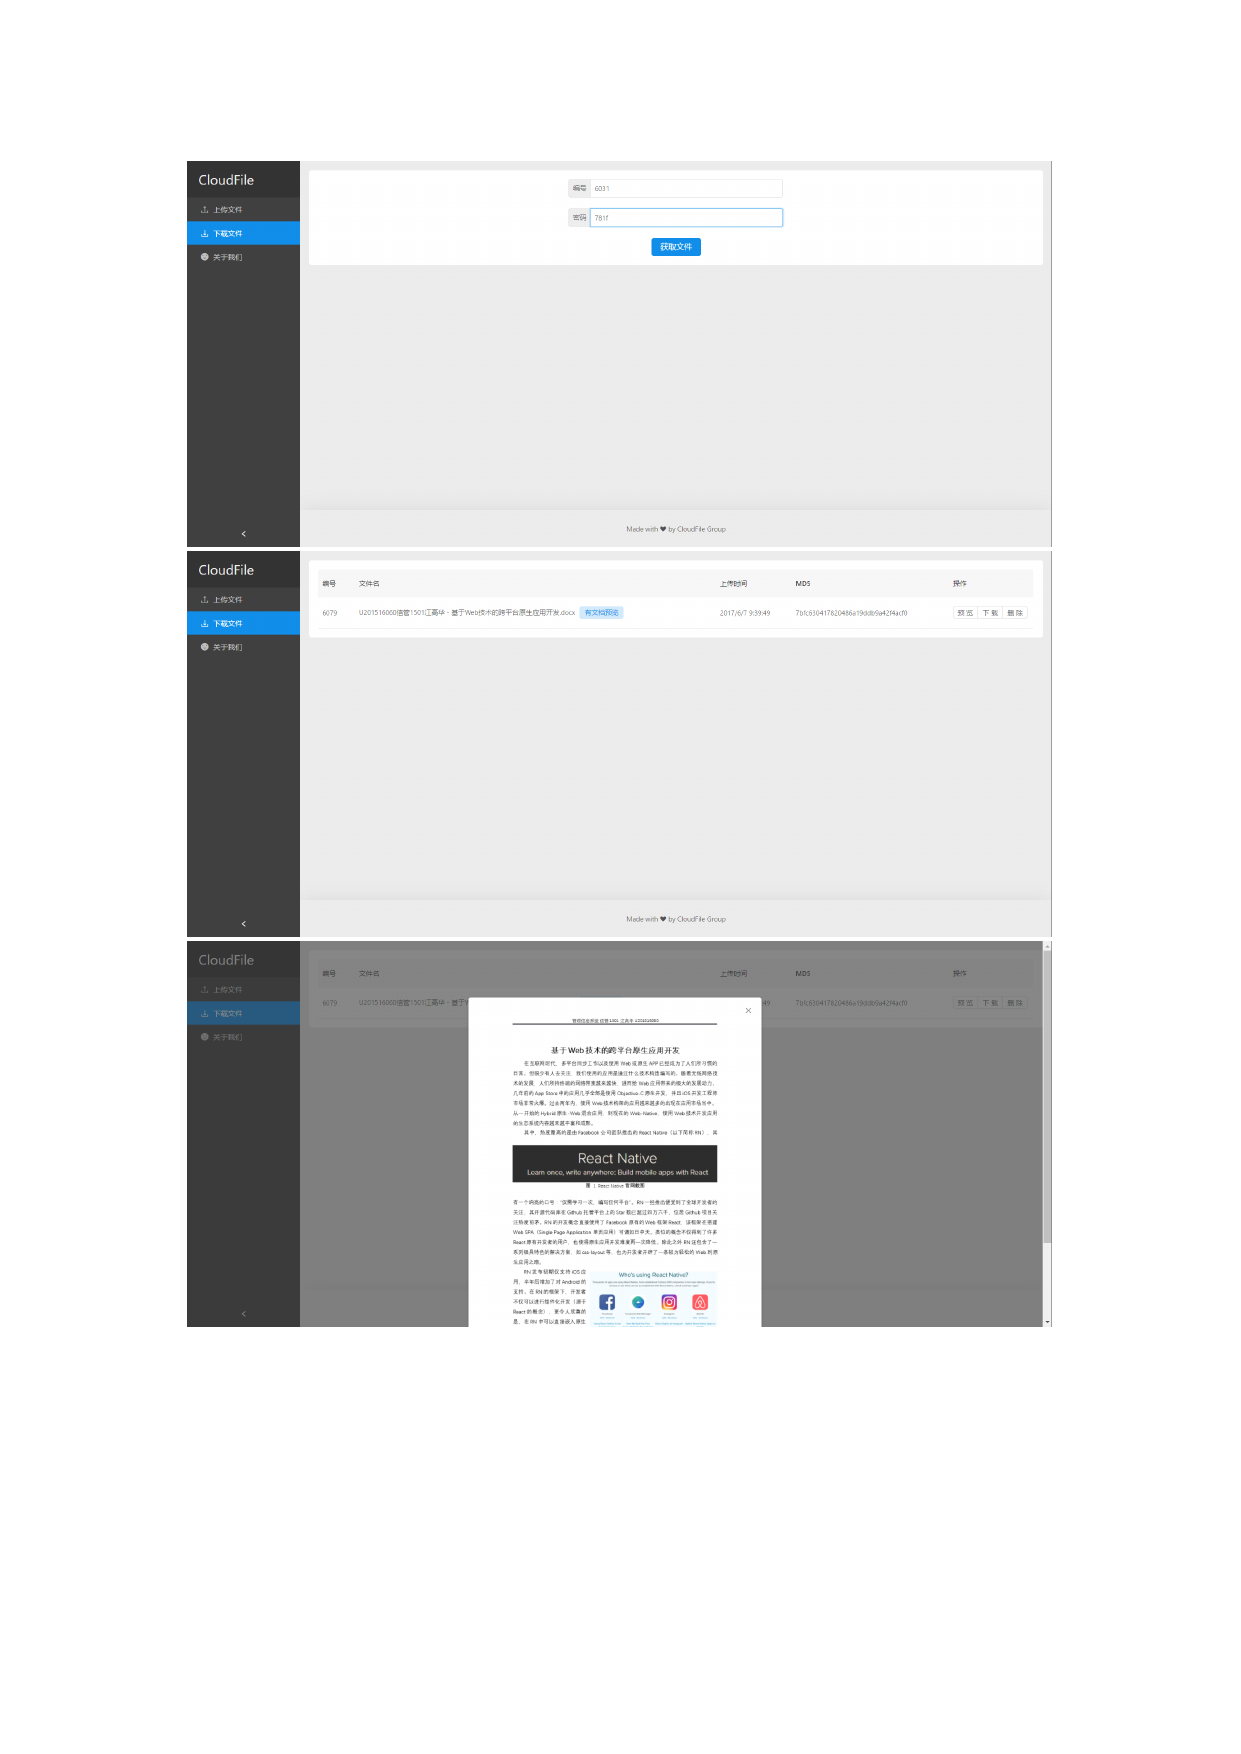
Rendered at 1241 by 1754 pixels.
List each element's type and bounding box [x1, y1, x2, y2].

picture [187, 941, 1052, 1327]
picture [187, 551, 1052, 937]
picture [187, 161, 1052, 547]
